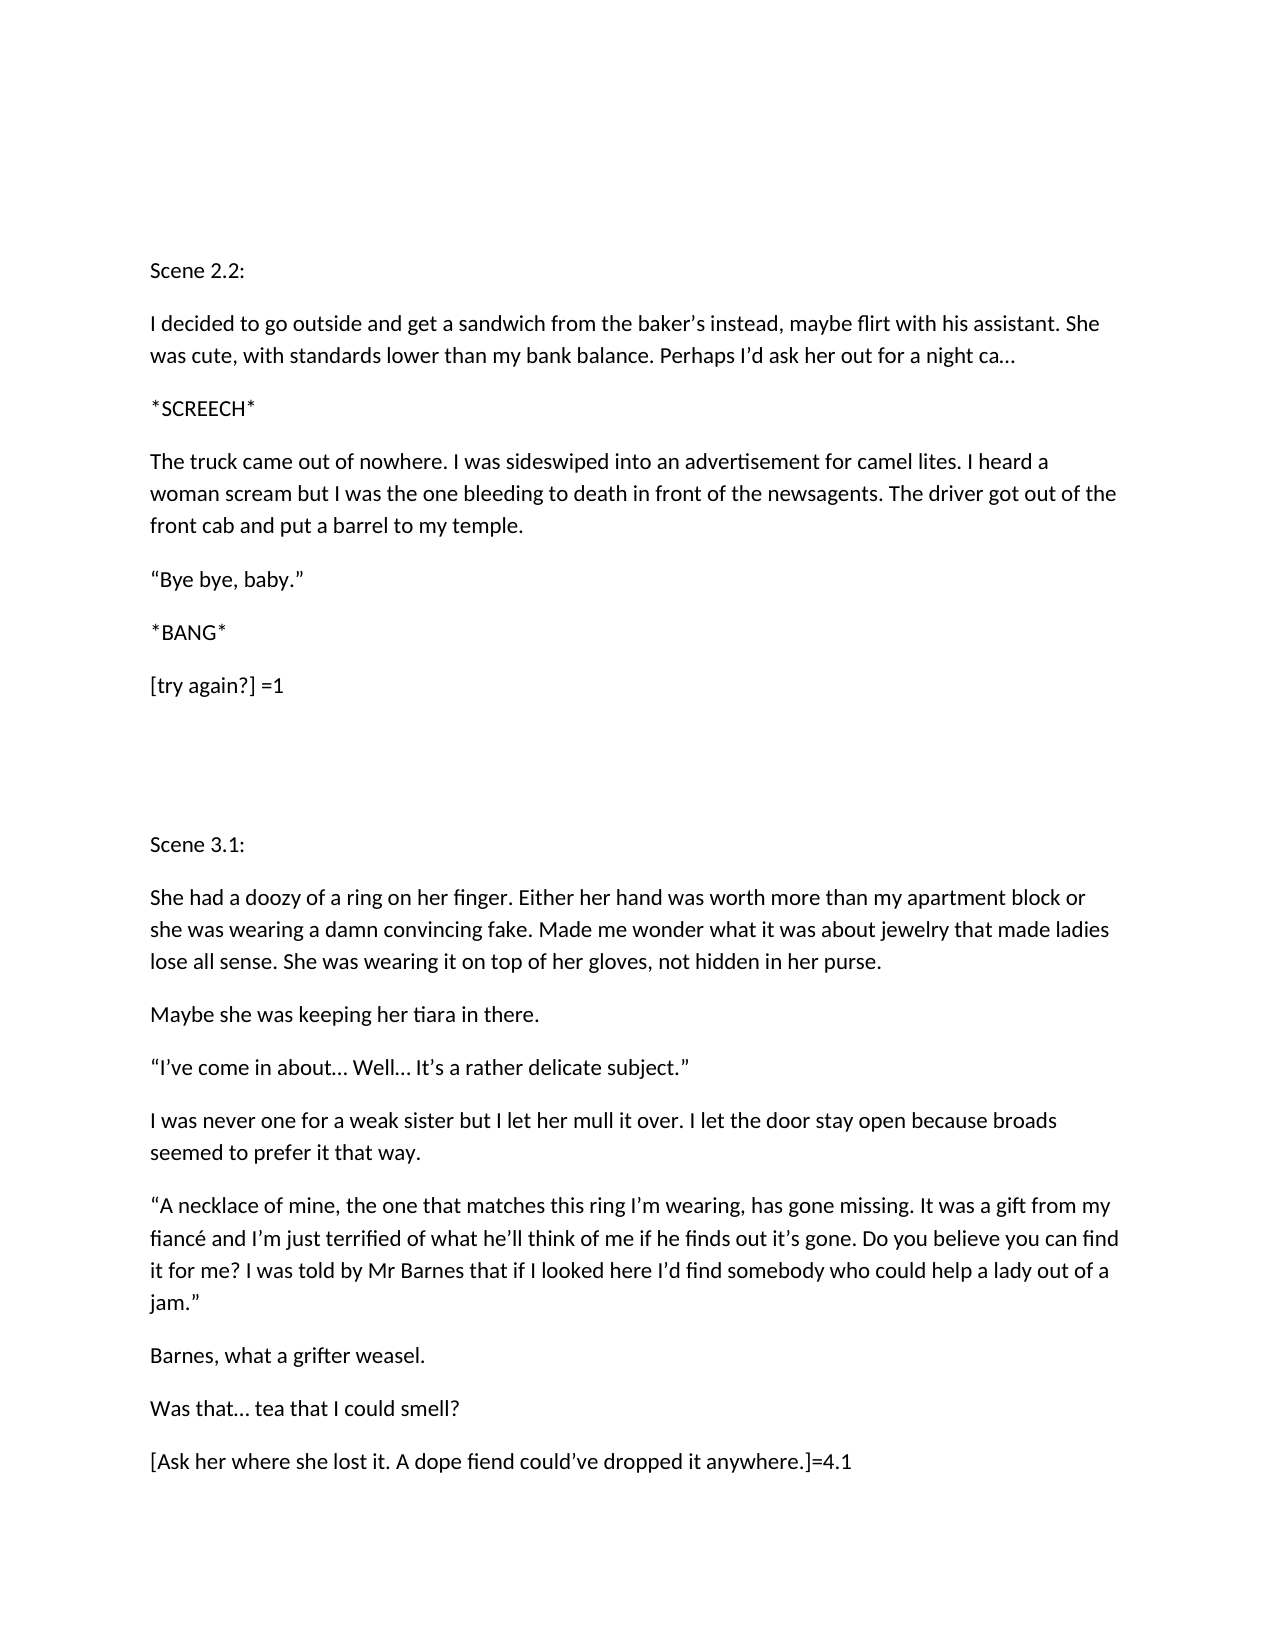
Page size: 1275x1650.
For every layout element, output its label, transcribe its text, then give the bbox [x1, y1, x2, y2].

text “A necklace of mine, the one that matches this ring I’m wearing, has gone missing. It was a gift from my fiancé and I’m just terrified of what he’ll think of me if he finds out it’s gone. Do you believe you can find it for me? I was told by Mr Barnes that if I looked here I’d find somebody who could help a lady out of a jam.” [150, 1191, 1125, 1316]
text [try again?] =1 [150, 671, 1125, 699]
text “Bye bye, baby.” [150, 565, 1125, 593]
text Maybe she was keeping her tiara in there. [150, 1000, 1125, 1028]
text *BANG* [150, 618, 1125, 646]
text Scene 2.2: [150, 256, 1125, 284]
text The truck came out of nowhere. I was sideswiped into an advertisement for camel lites. I heard a woman scream but I was the one bleeding to death in front of the newsagents. The driver got out of the front cab and put a barrel to my temple. [150, 447, 1125, 540]
text “I’ve come in about… Well… It’s a rather delicate subject.” [150, 1053, 1125, 1081]
text Barnes, what a grifter weasel. [150, 1341, 1125, 1369]
text *SCREECH* [150, 394, 1125, 422]
text She had a doozy of a ring on her finger. Either her hand was worth more than my apartment block or she was wearing a damn convincing fake. Made me wonder what it was about jewelry that made ladies lose all sense. She was wearing it on top of her gloves, not hidden in her purse. [150, 883, 1125, 975]
text Was that… tea that I could smell? [150, 1394, 1125, 1422]
text [Ask her where she lost it. A dope fiend could’ve dropped it anywhere.]=4.1 [150, 1447, 1125, 1475]
text I decided to go outside and get a sandwich from the baker’s instead, maybe flirt with his assistant. She was cute, with standards lower than my bank balance. Perhaps I’d ask her out for a night ca… [150, 309, 1125, 369]
text Scene 3.1: [150, 830, 1125, 858]
text I was never one for a weak sister but I let her mull it over. I let the door stay open because broads seemed to prefer it that way. [150, 1106, 1125, 1166]
